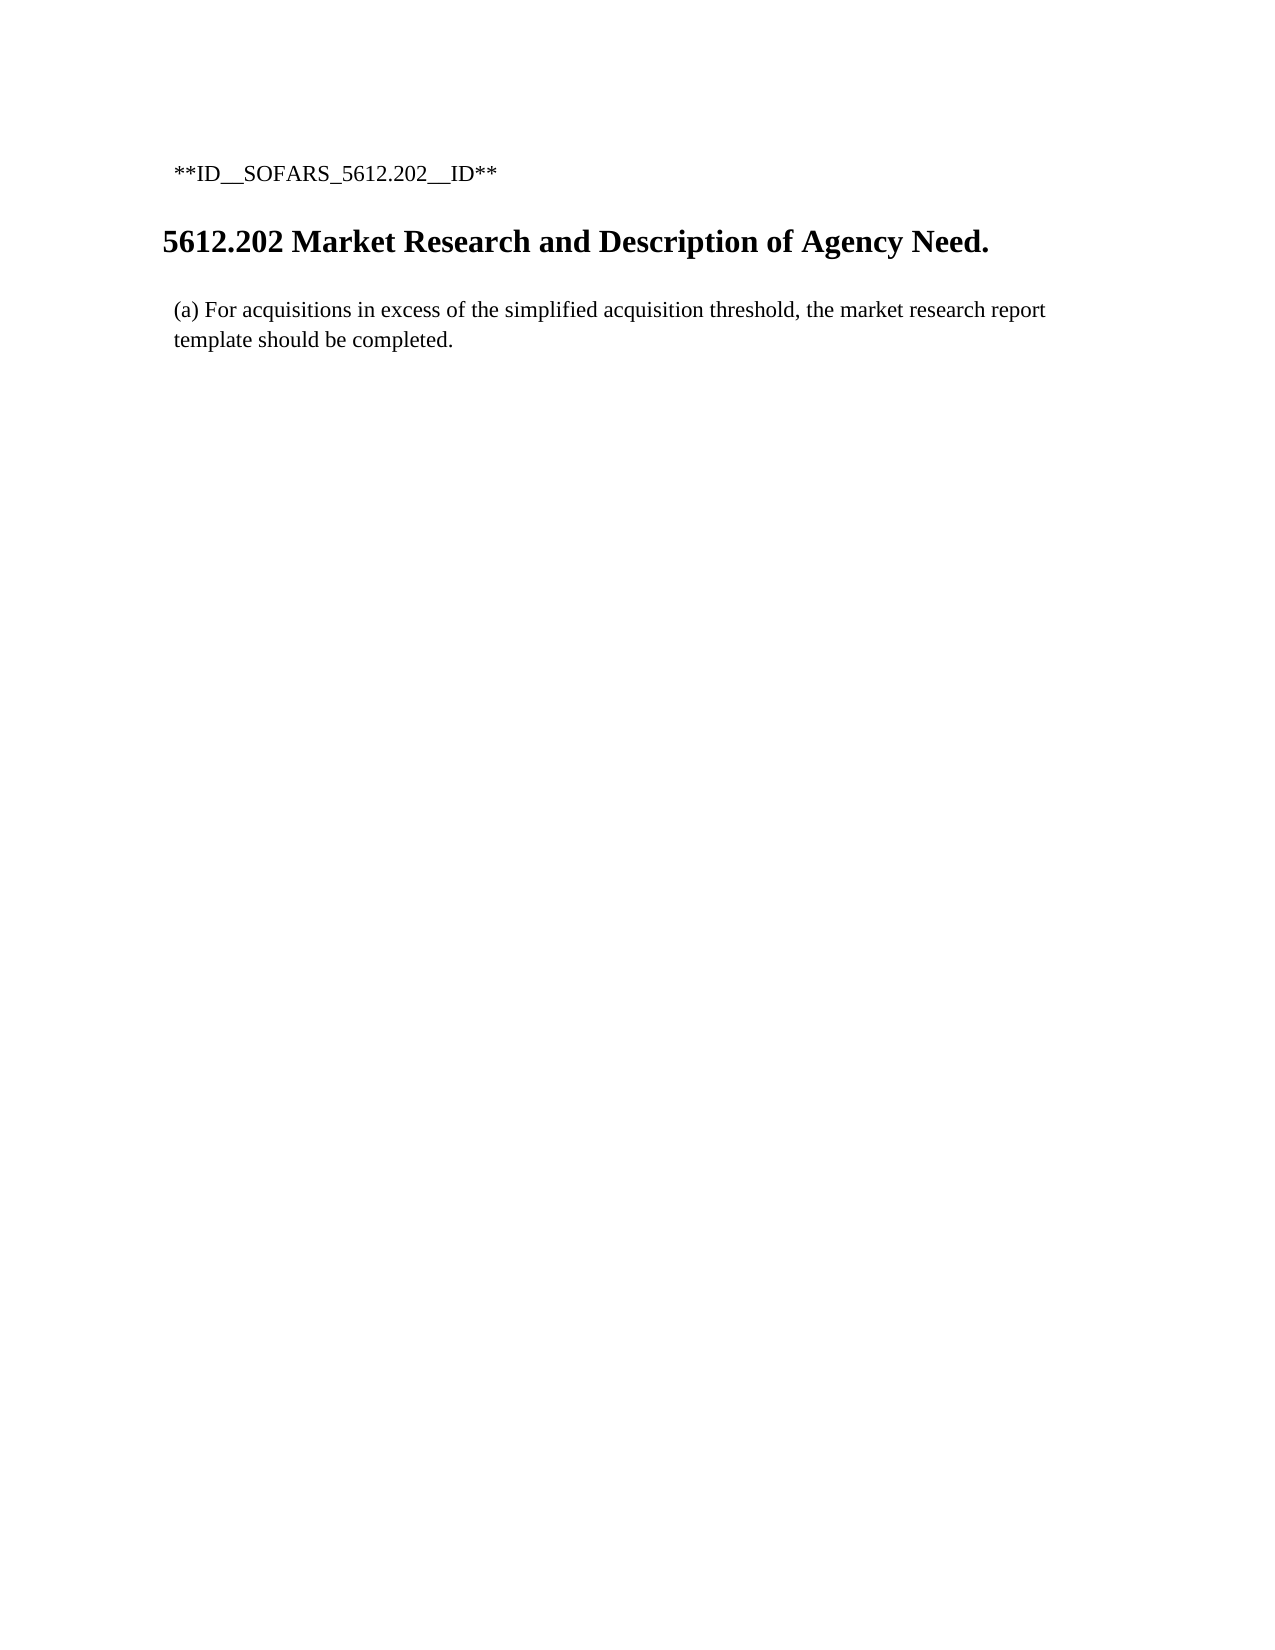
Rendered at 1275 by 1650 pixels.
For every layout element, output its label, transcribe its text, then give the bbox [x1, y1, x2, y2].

text **ID__SOFARS_5612.202__ID** [163, 150, 1135, 197]
subtitle 5612.202 Market Research and Description of Agency Need. [162, 222, 1125, 259]
text (a) For acquisitions in excess of the simplified acquisition threshold, the market research report template should be completed. [163, 285, 1135, 363]
